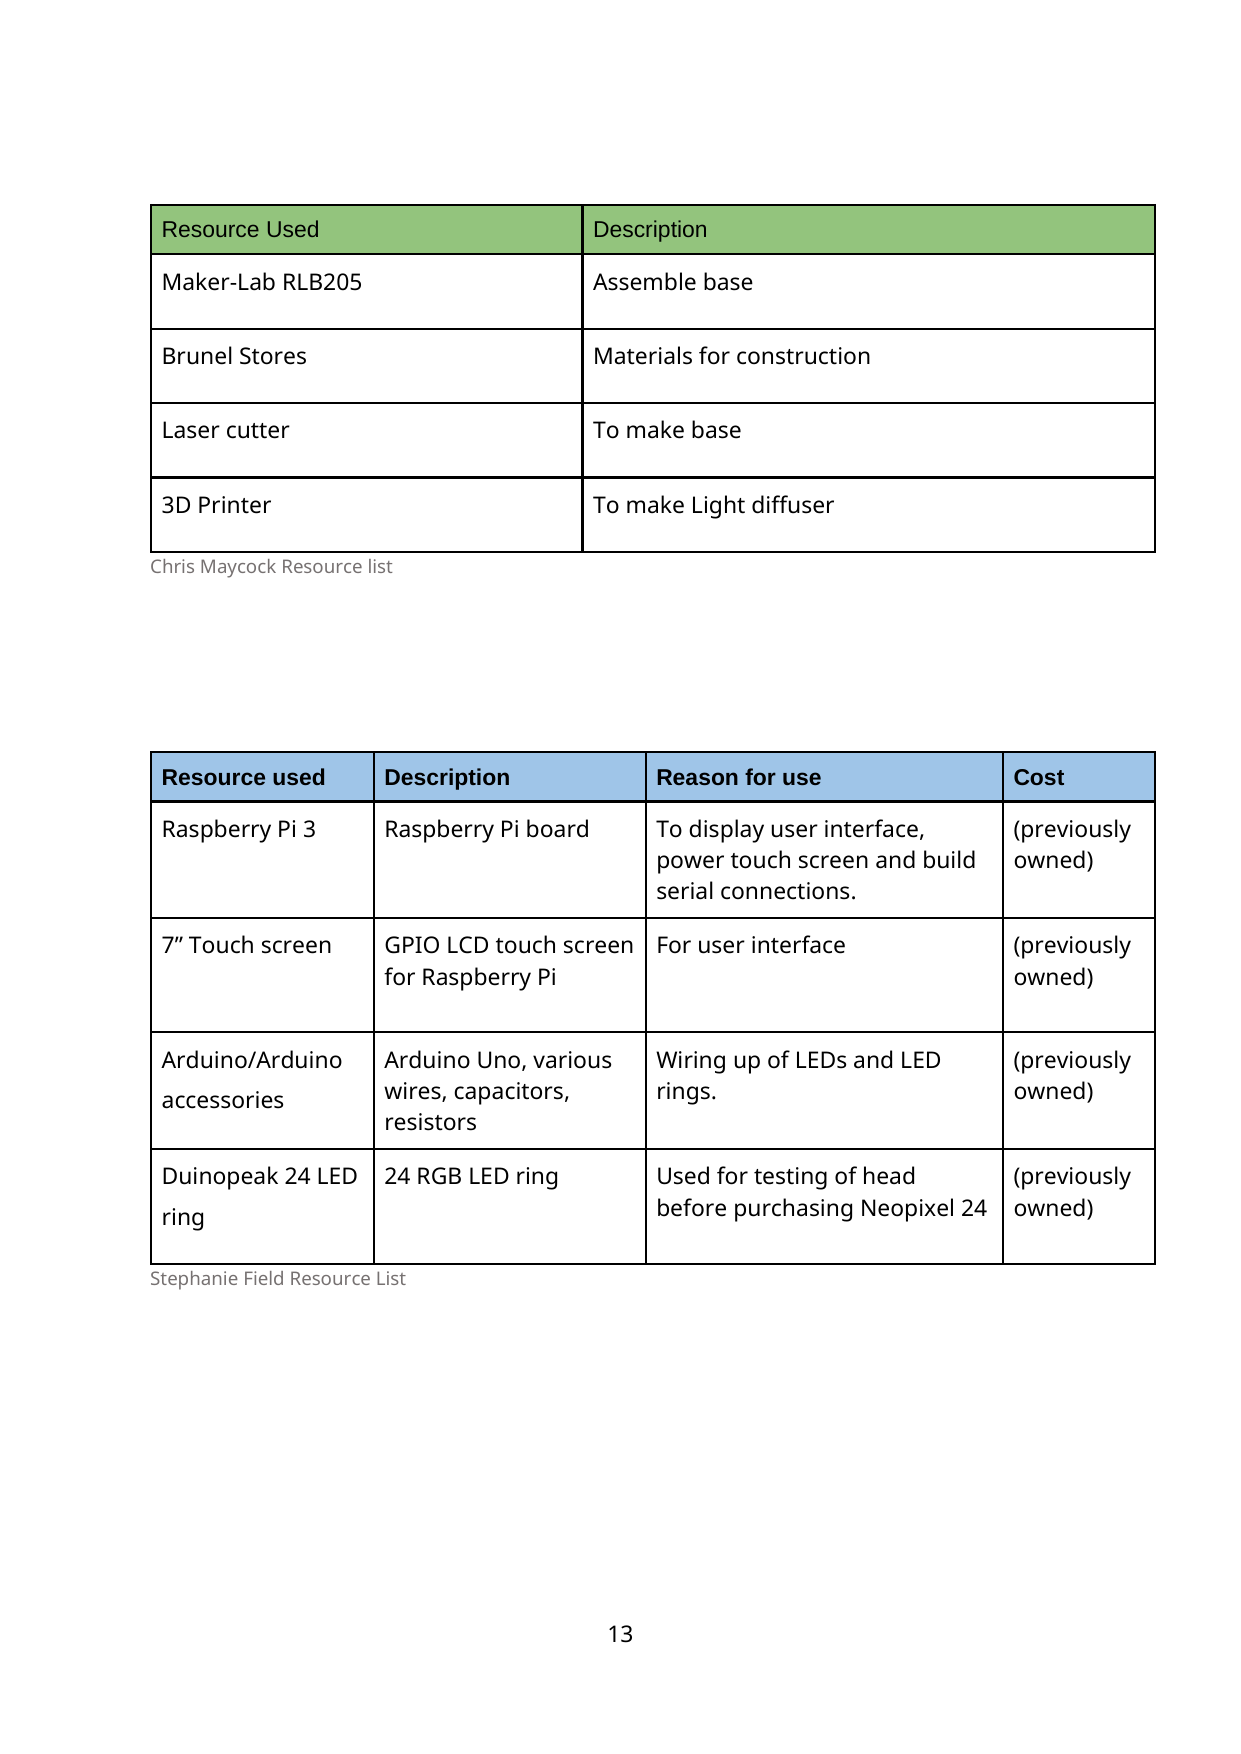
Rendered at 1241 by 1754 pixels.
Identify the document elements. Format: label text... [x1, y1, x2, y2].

table_cell (previously owned) [1004, 1150, 1154, 1263]
table_cell (previously owned) [1004, 1033, 1154, 1148]
table_cell Wiring up of LEDs and LED rings. [647, 1033, 1002, 1148]
table_cell Used for testing of head before purchasing Neopixel 24 [647, 1150, 1002, 1263]
table_cell To make Light diffuser [584, 479, 1154, 551]
table_cell For user interface [647, 919, 1002, 1031]
table_cell 3D Printer [152, 479, 581, 551]
table_header Reason for use [647, 753, 1002, 800]
table_cell 7” Touch screen [152, 919, 373, 1031]
table_cell Raspberry Pi board [375, 803, 645, 917]
table_cell Raspberry Pi 3 [152, 803, 373, 917]
table_cell 24 RGB LED ring [375, 1150, 645, 1263]
table_cell To display user interface, power touch screen and build serial connections. [647, 803, 1002, 917]
table_header Resource Used [152, 206, 581, 253]
table_cell Arduino/Arduino accessories [152, 1033, 373, 1148]
table_header Resource used [152, 753, 373, 800]
table_cell (previously owned) [1004, 919, 1154, 1031]
text Chris Maycock Resource list [150, 553, 1090, 578]
table_cell (previously owned) [1004, 803, 1154, 917]
table_cell Assemble base [584, 255, 1154, 327]
table_cell Arduino Uno, various wires, capacitors, resistors [375, 1033, 645, 1148]
table_header Description [584, 206, 1154, 253]
table_cell Duinopeak 24 LED ring [152, 1150, 373, 1263]
table_cell Maker-Lab RLB205 [152, 255, 581, 327]
table_header Cost [1004, 753, 1154, 800]
table_cell To make base [584, 404, 1154, 476]
table_cell Laser cutter [152, 404, 581, 476]
text Stephanie Field Resource List [150, 1265, 1090, 1291]
table_cell GPIO LCD touch screen for Raspberry Pi [375, 919, 645, 1031]
table_cell Brunel Stores [152, 330, 581, 402]
table_cell Materials for construction [584, 330, 1154, 402]
table_header Description [375, 753, 645, 800]
